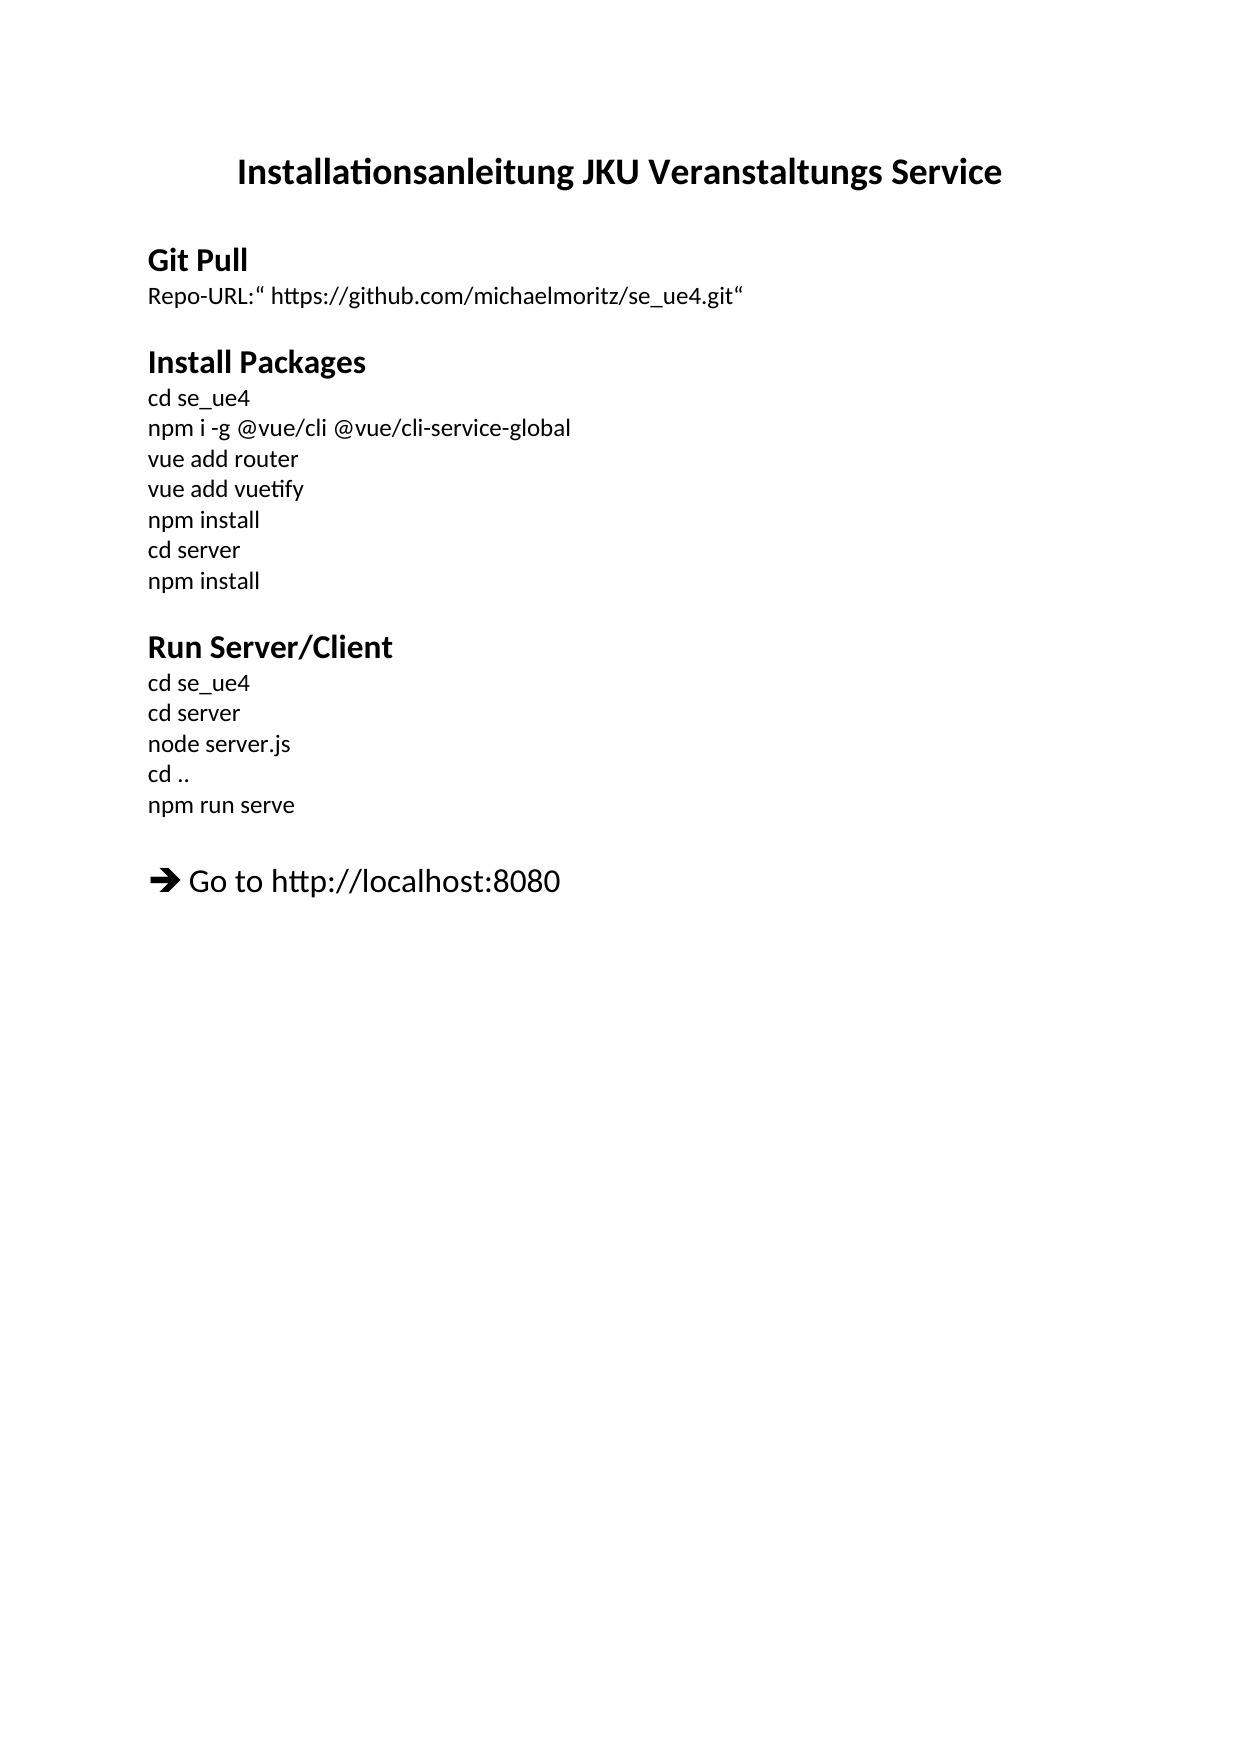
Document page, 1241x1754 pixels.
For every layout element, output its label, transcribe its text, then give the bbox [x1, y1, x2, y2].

text cd server [148, 697, 1093, 728]
text cd se_ue4 [148, 667, 1093, 697]
text vue add vuetify [148, 473, 1093, 504]
text vue add router [148, 443, 1093, 473]
text Run Server/Client [148, 626, 1093, 667]
text Go to http://localhost:8080 [148, 860, 1093, 901]
text npm install [148, 504, 1093, 534]
text cd .. [148, 758, 1093, 789]
text npm run serve [148, 789, 1093, 819]
text cd se_ue4 [148, 382, 1093, 412]
text Installationsanleitung JKU Veranstaltungs Service [148, 148, 1093, 193]
text Install Packages [148, 341, 1093, 382]
text node server.js [148, 728, 1093, 758]
text Git Pull [148, 239, 1093, 280]
text npm install [148, 565, 1093, 595]
text cd server [148, 534, 1093, 565]
text Repo-URL:“ https://github.com/michaelmoritz/se_ue4.git“ [148, 280, 1093, 311]
text npm i -g @vue/cli @vue/cli-service-global [148, 412, 1093, 443]
